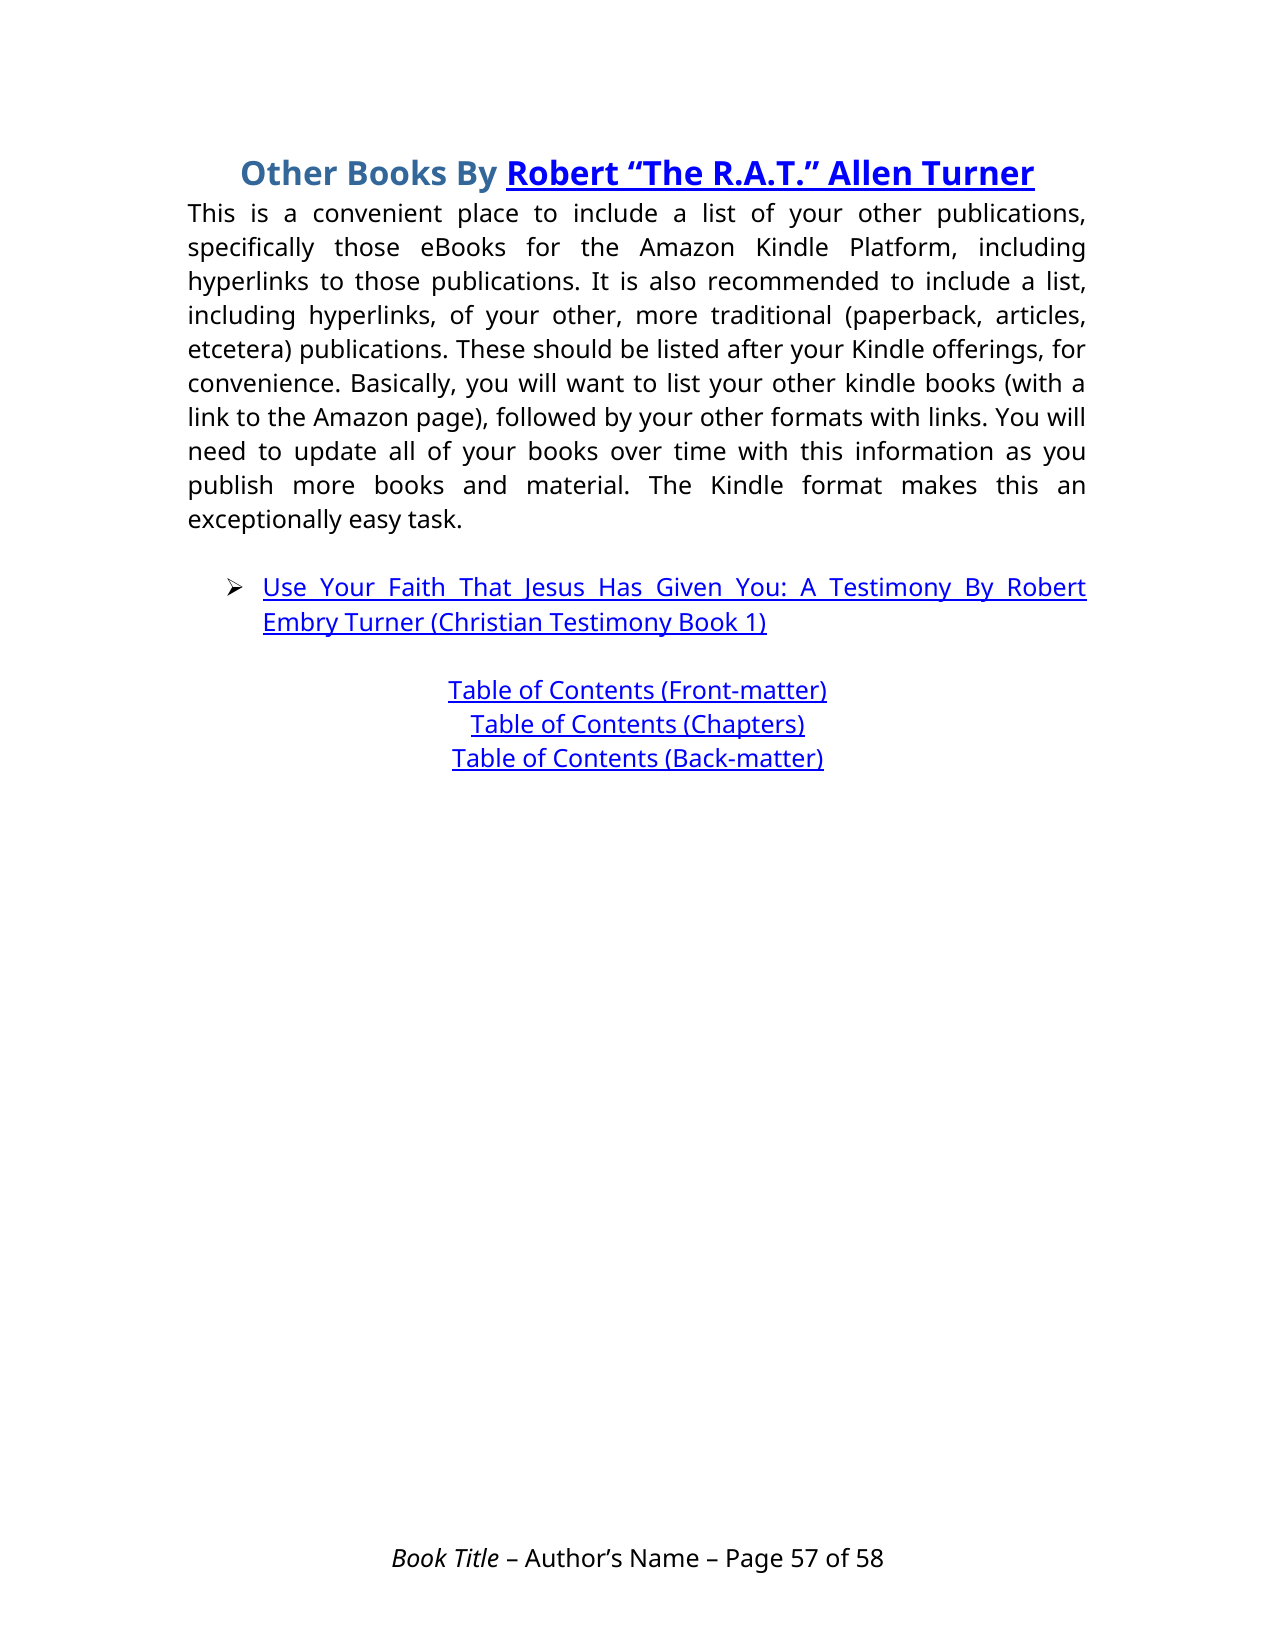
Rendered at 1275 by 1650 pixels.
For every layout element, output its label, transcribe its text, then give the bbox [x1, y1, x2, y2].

list Use Your Faith That Jesus Has Given You: A Testimony By Robert Embry Turner (Christian Testimony Book 1) [225, 570, 1087, 638]
subtitle Other Books By Robert “The R.A.T.” Allen Turner [187, 150, 1087, 195]
text Table of Contents (Chapters) [187, 706, 1087, 740]
text This is a convenient place to include a list of your other publications, specifically those eBooks for the Amazon Kindle Platform, including hyperlinks to those publications. It is also recommended to include a list, including hyperlinks, of your other, more traditional (paperback, articles, etcetera) publications. These should be listed after your Kindle offerings, for convenience. Basically, you will want to list your other kindle books (with a link to the Amazon page), followed by your other formats with links. You will need to update all of your books over time with this information as you publish more books and material. The Kindle format makes this an exceptionally easy task. [187, 195, 1087, 536]
text Table of Contents (Back-matter) [187, 740, 1087, 774]
text Table of Contents (Front-matter) [187, 672, 1087, 706]
